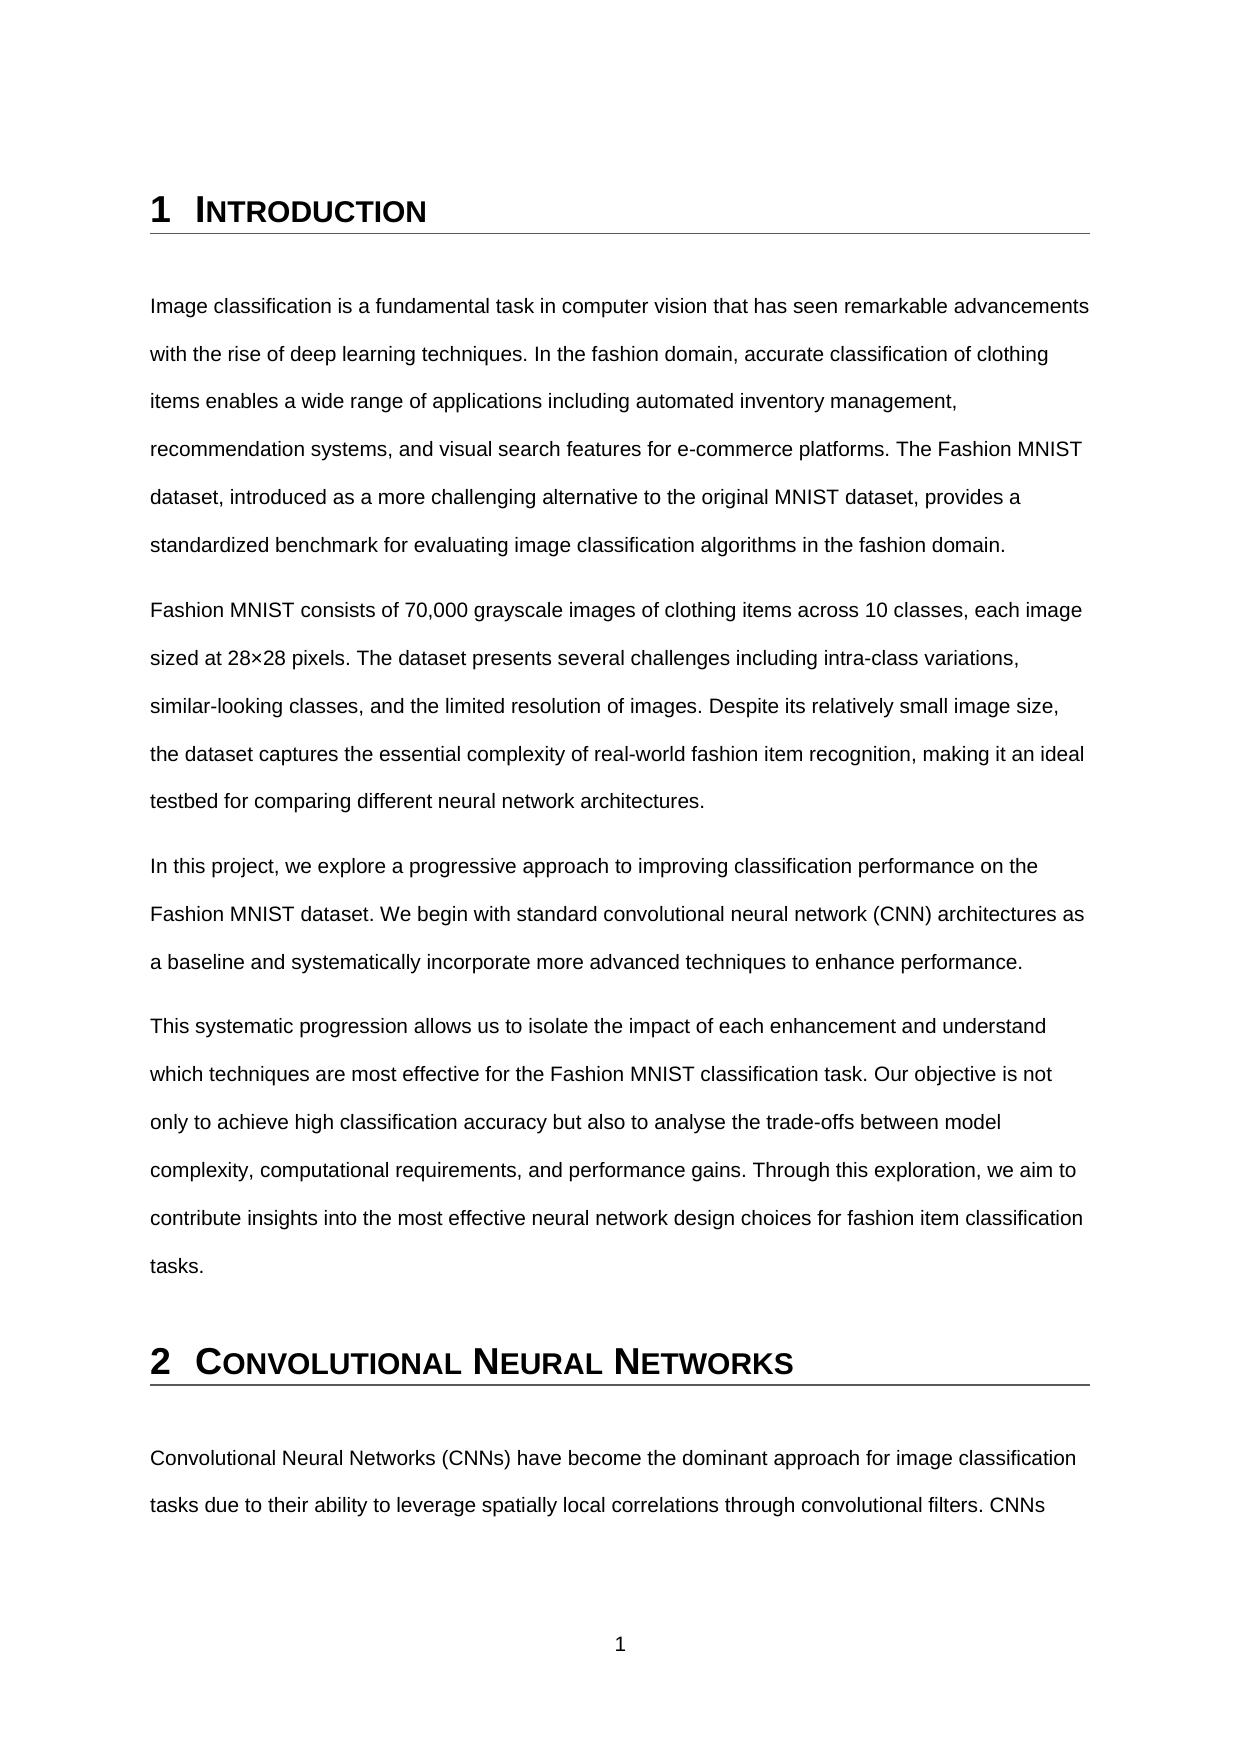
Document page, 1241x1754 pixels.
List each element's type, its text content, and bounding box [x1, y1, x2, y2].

subtitle Convolutional Neural Networks [150, 1339, 1090, 1384]
text Image classification is a fundamental task in computer vision that has seen remarkable advancements with the rise of deep learning techniques. In the fashion domain, accurate classification of clothing items enables a wide range of applications including automated inventory management, recommendation systems, and visual search features for e-commerce platforms. The Fashion MNIST dataset, introduced as a more challenging alternative to the original MNIST dataset, provides a standardized benchmark for evaluating image classification algorithms in the fashion domain. [150, 293, 1090, 557]
text Fashion MNIST consists of 70,000 grayscale images of clothing items across 10 classes, each image sized at 28×28 pixels. The dataset presents several challenges including intra-class variations, similar-looking classes, and the limited resolution of images. Despite its relatively small image size, the dataset captures the essential complexity of real-world fashion item recognition, making it an ideal testbed for comparing different neural network architectures. [150, 598, 1090, 813]
text In this project, we explore a progressive approach to improving classification performance on the Fashion MNIST dataset. We begin with standard convolutional neural network (CNN) architectures as a baseline and systematically incorporate more advanced techniques to enhance performance. [150, 854, 1090, 974]
text This systematic progression allows us to isolate the impact of each enhancement and understand which techniques are most effective for the Fashion MNIST classification task. Our objective is not only to achieve high classification accuracy but also to analyse the trade-offs between model complexity, computational requirements, and performance gains. Through this exploration, we aim to contribute insights into the most effective neural network design choices for fashion item classification tasks. [150, 1014, 1090, 1278]
subtitle Introduction [150, 187, 1090, 233]
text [150, 1445, 1090, 1517]
